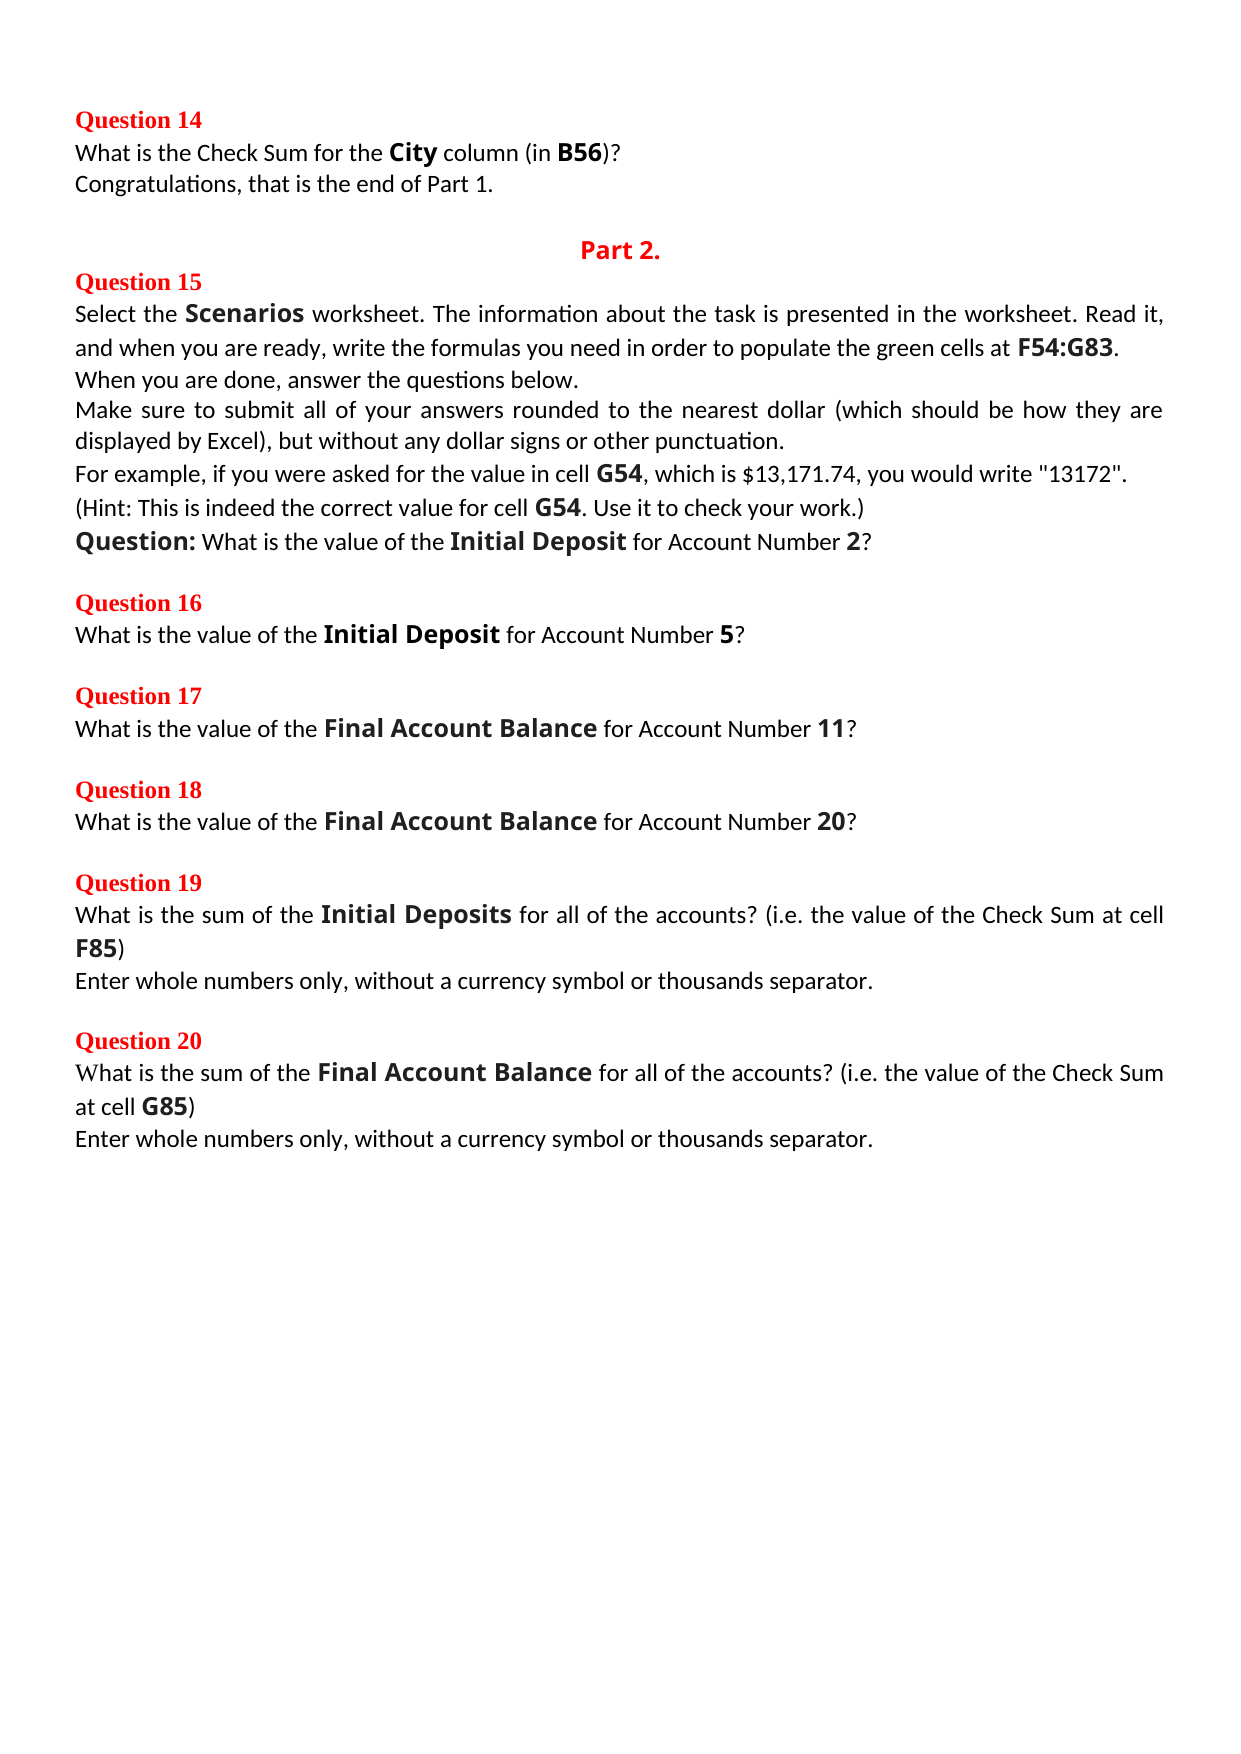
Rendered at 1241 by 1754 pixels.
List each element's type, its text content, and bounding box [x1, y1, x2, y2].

text Question 19 [75, 868, 1165, 897]
text Question 18 [75, 775, 1165, 803]
text (Hint: This is indeed the correct value for cell G54. Use it to check your work.) [75, 489, 1165, 523]
text Question: What is the value of the Initial Deposit for Account Number 2? [75, 523, 1165, 558]
text What is the value of the Final Account Balance for Account Number 20? [75, 803, 1165, 838]
text For example, if you were asked for the value in cell G54, which is $13,171.74, you would write "13172". [75, 455, 1165, 489]
text Make sure to submit all of your answers rounded to the nearest dollar (which should be how they are displayed by Excel), but without any dollar signs or other punctuation. [75, 394, 1165, 455]
text Enter whole numbers only, without a currency symbol or thousands separator. [75, 1123, 1165, 1153]
text What is the Check Sum for the City column (in B56)? [75, 134, 1165, 168]
text Part 2. [75, 233, 1165, 267]
text Congratulations, that is the end of Part 1. [75, 168, 1165, 199]
text Enter whole numbers only, without a currency symbol or thousands separator. [75, 965, 1165, 996]
text What is the value of the Final Account Balance for Account Number 11? [75, 710, 1165, 744]
text What is the sum of the Final Account Balance for all of the accounts? (i.e. the value of the Check Sum at cell G85) [75, 1055, 1165, 1123]
text Question 20 [75, 1026, 1165, 1055]
text Question 14 [75, 75, 1165, 134]
text What is the value of the Initial Deposit for Account Number 5? [75, 617, 1165, 651]
text Question 17 [75, 681, 1165, 710]
text Question 16 [75, 558, 1165, 617]
text Question 15 [75, 267, 1165, 296]
text Select the Scenarios worksheet. The information about the task is presented in the worksheet. Read it, and when you are ready, write the formulas you need in order to populate the green cells at F54:G83. [75, 296, 1165, 364]
text When you are done, answer the questions below. [75, 364, 1165, 394]
text What is the sum of the Initial Deposits for all of the accounts? (i.e. the value of the Check Sum at cell F85) [75, 897, 1165, 965]
